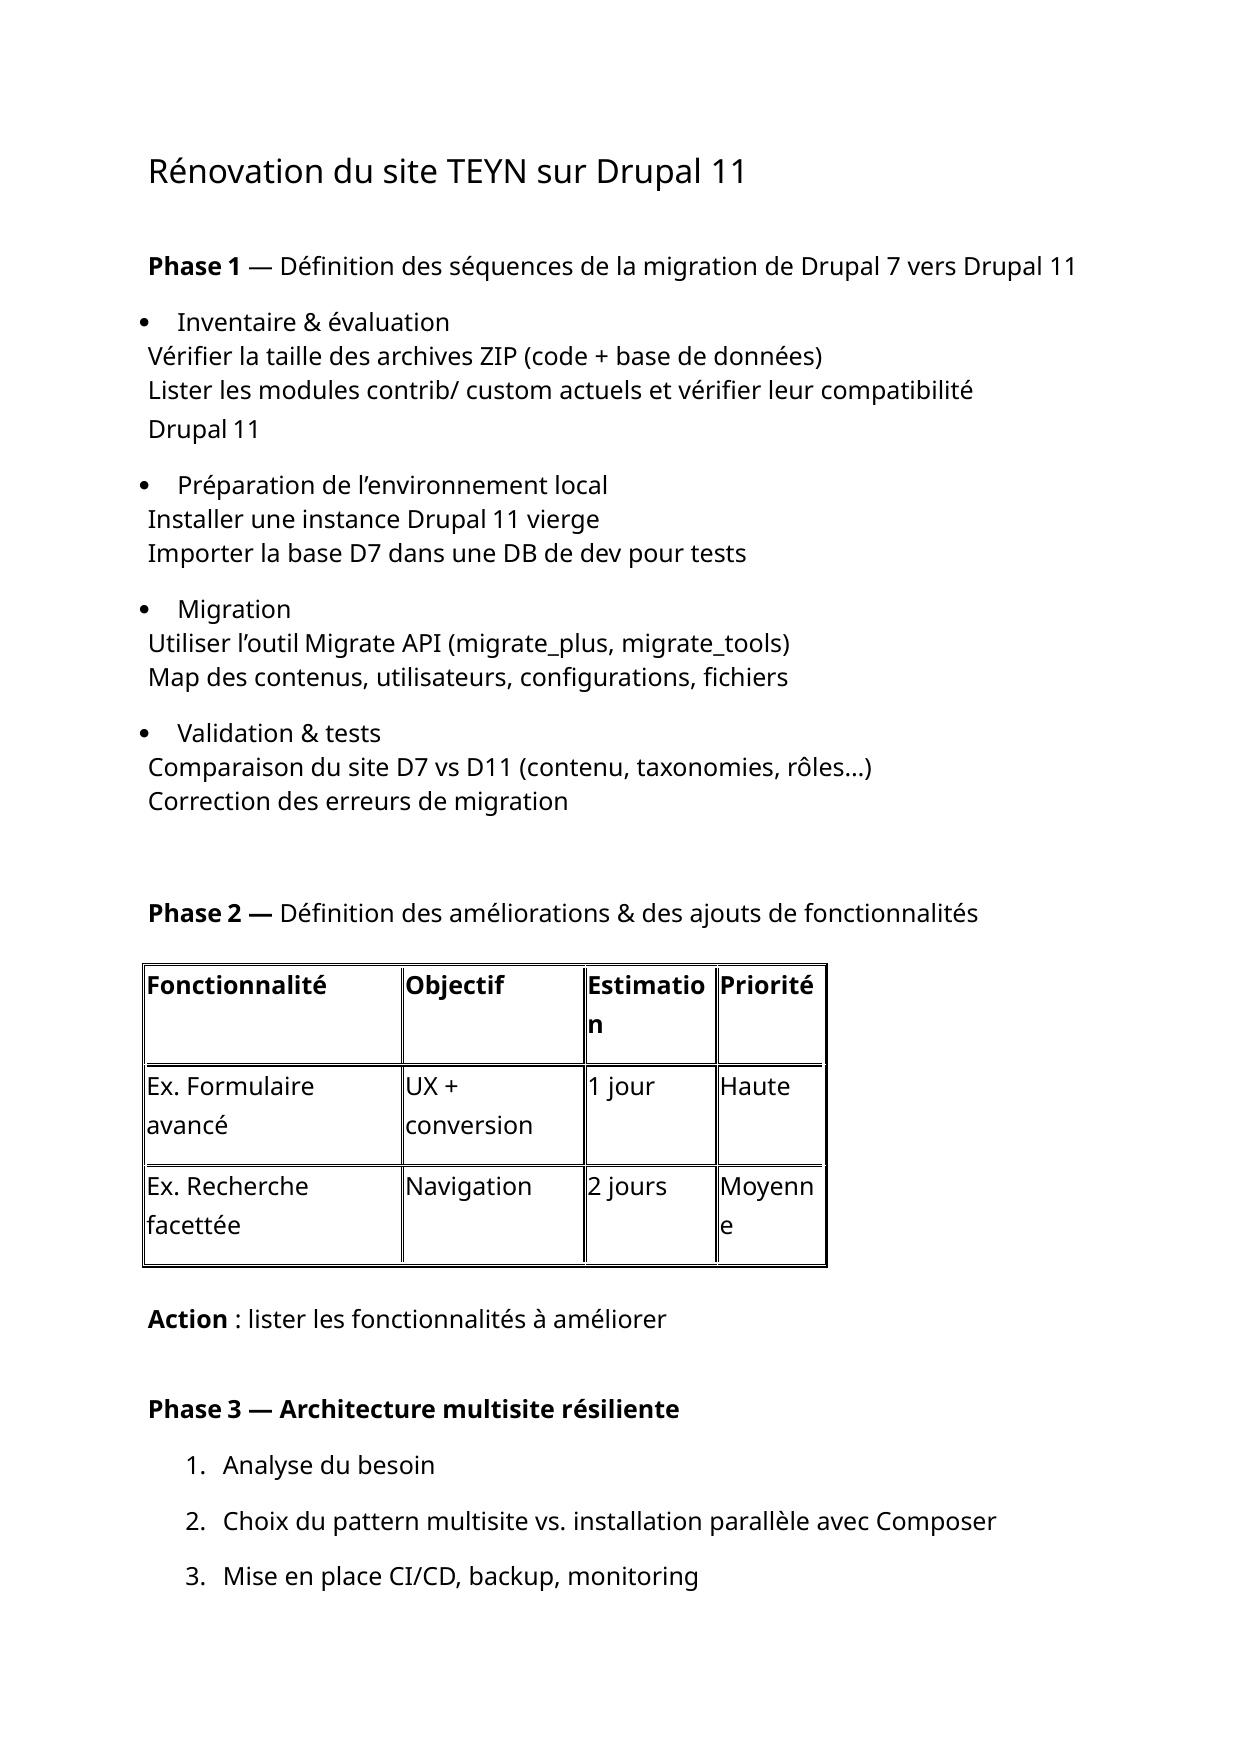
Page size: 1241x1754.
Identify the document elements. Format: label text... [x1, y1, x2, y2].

text Vérifier la taille des archives ZIP (code + base de données) [148, 339, 1093, 373]
list Analyse du besoin [185, 1447, 1093, 1481]
table_cell 2 jours [585, 1167, 717, 1264]
table_header Fonctionnalité [145, 966, 402, 1063]
list Validation & tests [140, 716, 1093, 750]
text Comparaison du site D7 vs D11 (contenu, taxonomies, rôles…) [148, 750, 1093, 784]
text Phase 3 — Architecture multisite résiliente [148, 1392, 1093, 1426]
text Phase 1 — Définition des séquences de la migration de Drupal 7 vers Drupal 11 [148, 249, 1093, 283]
table_cell Haute [717, 1063, 826, 1164]
text Utiliser l’outil Migrate API (migrate_plus, migrate_tools) [148, 626, 1093, 660]
list Inventaire & évaluation [140, 305, 1093, 339]
list Choix du pattern multisite vs. installation parallèle avec Composer [185, 1503, 1093, 1537]
table_header Estimation [585, 966, 717, 1063]
text Phase 2 — Définition des améliorations & des ajouts de fonctionnalités [148, 896, 1093, 929]
table_header Priorité [717, 966, 825, 1063]
text Importer la base D7 dans une DB de dev pour tests [148, 536, 1093, 570]
list Migration [140, 592, 1093, 626]
table_cell Ex. Recherche facettée [145, 1164, 402, 1264]
table_cell Ex. Formulaire avancé [144, 1063, 402, 1164]
table_cell Navigation [403, 1167, 585, 1264]
table_cell 1 jour [587, 1067, 715, 1164]
text Lister les modules contrib/ custom actuels et vérifier leur compatibilité Drupal 11 [148, 373, 1093, 446]
table_header Objectif [403, 966, 585, 1063]
text Map des contenus, utilisateurs, configurations, fichiers [148, 660, 1093, 694]
text Rénovation du site TEYN sur Drupal 11 [148, 148, 1093, 193]
table_cell Moyenne [717, 1164, 825, 1264]
table_cell UX + conversion [404, 1067, 583, 1164]
text Correction des erreurs de migration [148, 784, 1093, 818]
list Mise en place CI/CD, backup, monitoring [185, 1559, 1093, 1593]
text Action : lister les fonctionnalités à améliorer [148, 1302, 1093, 1336]
text Installer une instance Drupal 11 vierge [148, 502, 1093, 536]
list Préparation de l’environnement local [140, 468, 1093, 502]
